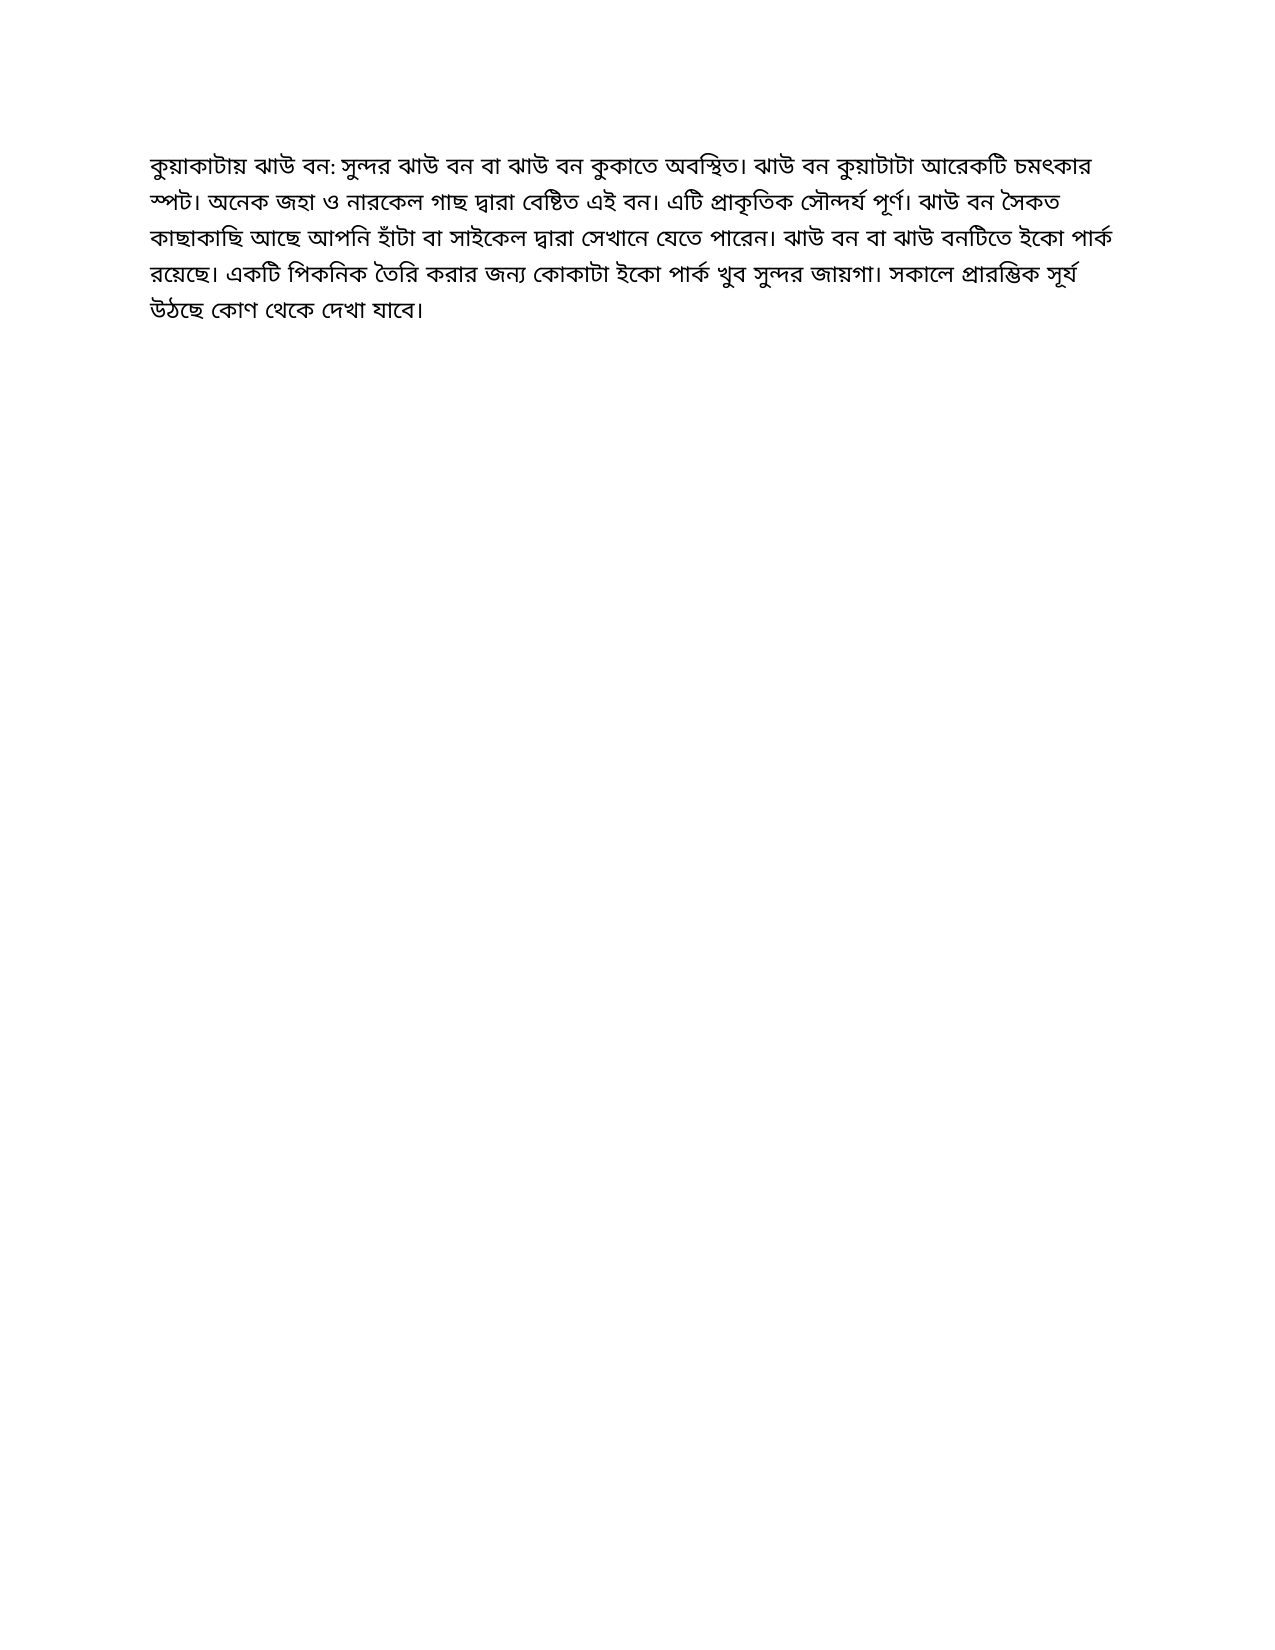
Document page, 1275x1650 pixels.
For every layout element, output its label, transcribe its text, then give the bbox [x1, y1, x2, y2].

text কুয়াকাটায় ঝাউ বন: সুন্দর ঝাউ বন বা ঝাউ বন কুকাতে অবস্থিত। ঝাউ বন কুয়াটাটা আরেকটি চমৎকার স্পট। অনেক জহা ও নারকেল গাছ দ্বারা বেষ্টিত এই বন। এটি প্রাকৃতিক সৌন্দর্য পূর্ণ। ঝাউ বন সৈকত কাছাকাছি আছে আপনি হাঁটা বা সাইকেল দ্বারা সেখানে যেতে পারেন। ঝাউ বন বা ঝাউ বনটিতে ইকো পার্ক রয়েছে। একটি পিকনিক তৈরি করার জন্য কোকাটা ইকো পার্ক খুব সুন্দর জায়গা। সকালে প্রারম্ভিক সূর্য উঠছে কোণ থেকে দেখা যাবে। [150, 150, 1125, 325]
